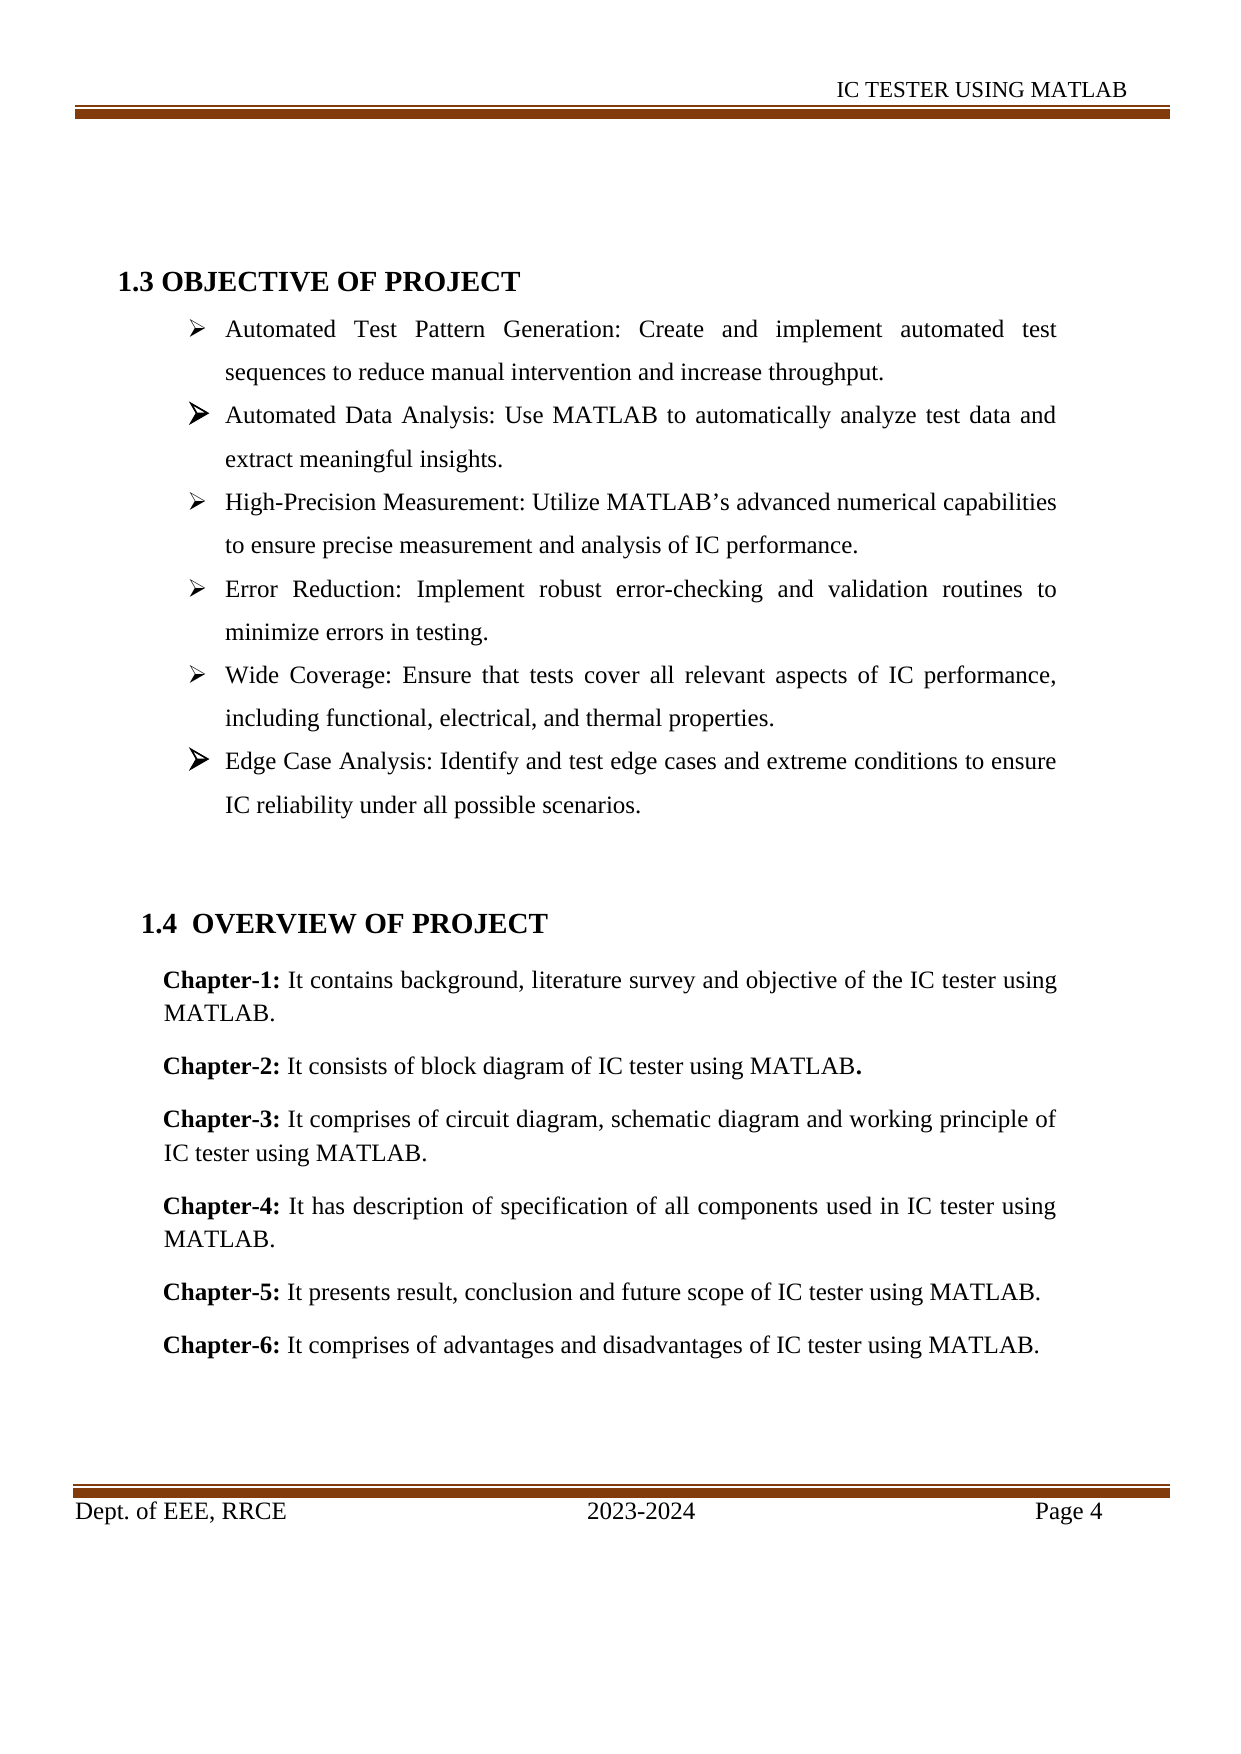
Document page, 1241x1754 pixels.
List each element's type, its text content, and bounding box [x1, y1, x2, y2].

list Automated Test Pattern Generation: Create and implement automated test sequences to reduce manual intervention and increase throughput. [187, 314, 1058, 386]
text Chapter-1: It contains background, literature survey and objective of the IC tester using MATLAB. [163, 965, 1058, 1027]
text Chapter-4: It has description of specification of all components used in IC tester using MATLAB. [163, 1191, 1058, 1252]
list Error Reduction: Implement robust error-checking and validation routines to minimize errors in testing. [187, 574, 1058, 646]
list High-Precision Measurement: Utilize MATLAB’s advanced numerical capabilities to ensure precise measurement and analysis of IC performance. [187, 487, 1058, 559]
text Chapter-5: It presents result, conclusion and future scope of IC tester using MATLAB. [163, 1277, 1058, 1306]
text Chapter-2: It consists of block diagram of IC tester using MATLAB. [163, 1051, 1058, 1080]
text 1.4 OVERVIEW OF PROJECT [75, 907, 1058, 940]
list Wide Coverage: Ensure that tests cover all relevant aspects of IC performance, including functional, electrical, and thermal properties. [187, 660, 1058, 732]
list Automated Data Analysis: Use MATLAB to automatically analyze test data and extract meaningful insights. [187, 400, 1058, 473]
text Chapter-3: It comprises of circuit diagram, schematic diagram and working principle of IC tester using MATLAB. [163, 1104, 1058, 1166]
list Edge Case Analysis: Identify and test edge cases and extreme conditions to ensure IC reliability under all possible scenarios. [187, 746, 1058, 819]
text Chapter-6: It comprises of advantages and disadvantages of IC tester using MATLAB. [163, 1330, 1058, 1359]
list 1.3 OBJECTIVE OF PROJECT [117, 264, 1058, 297]
